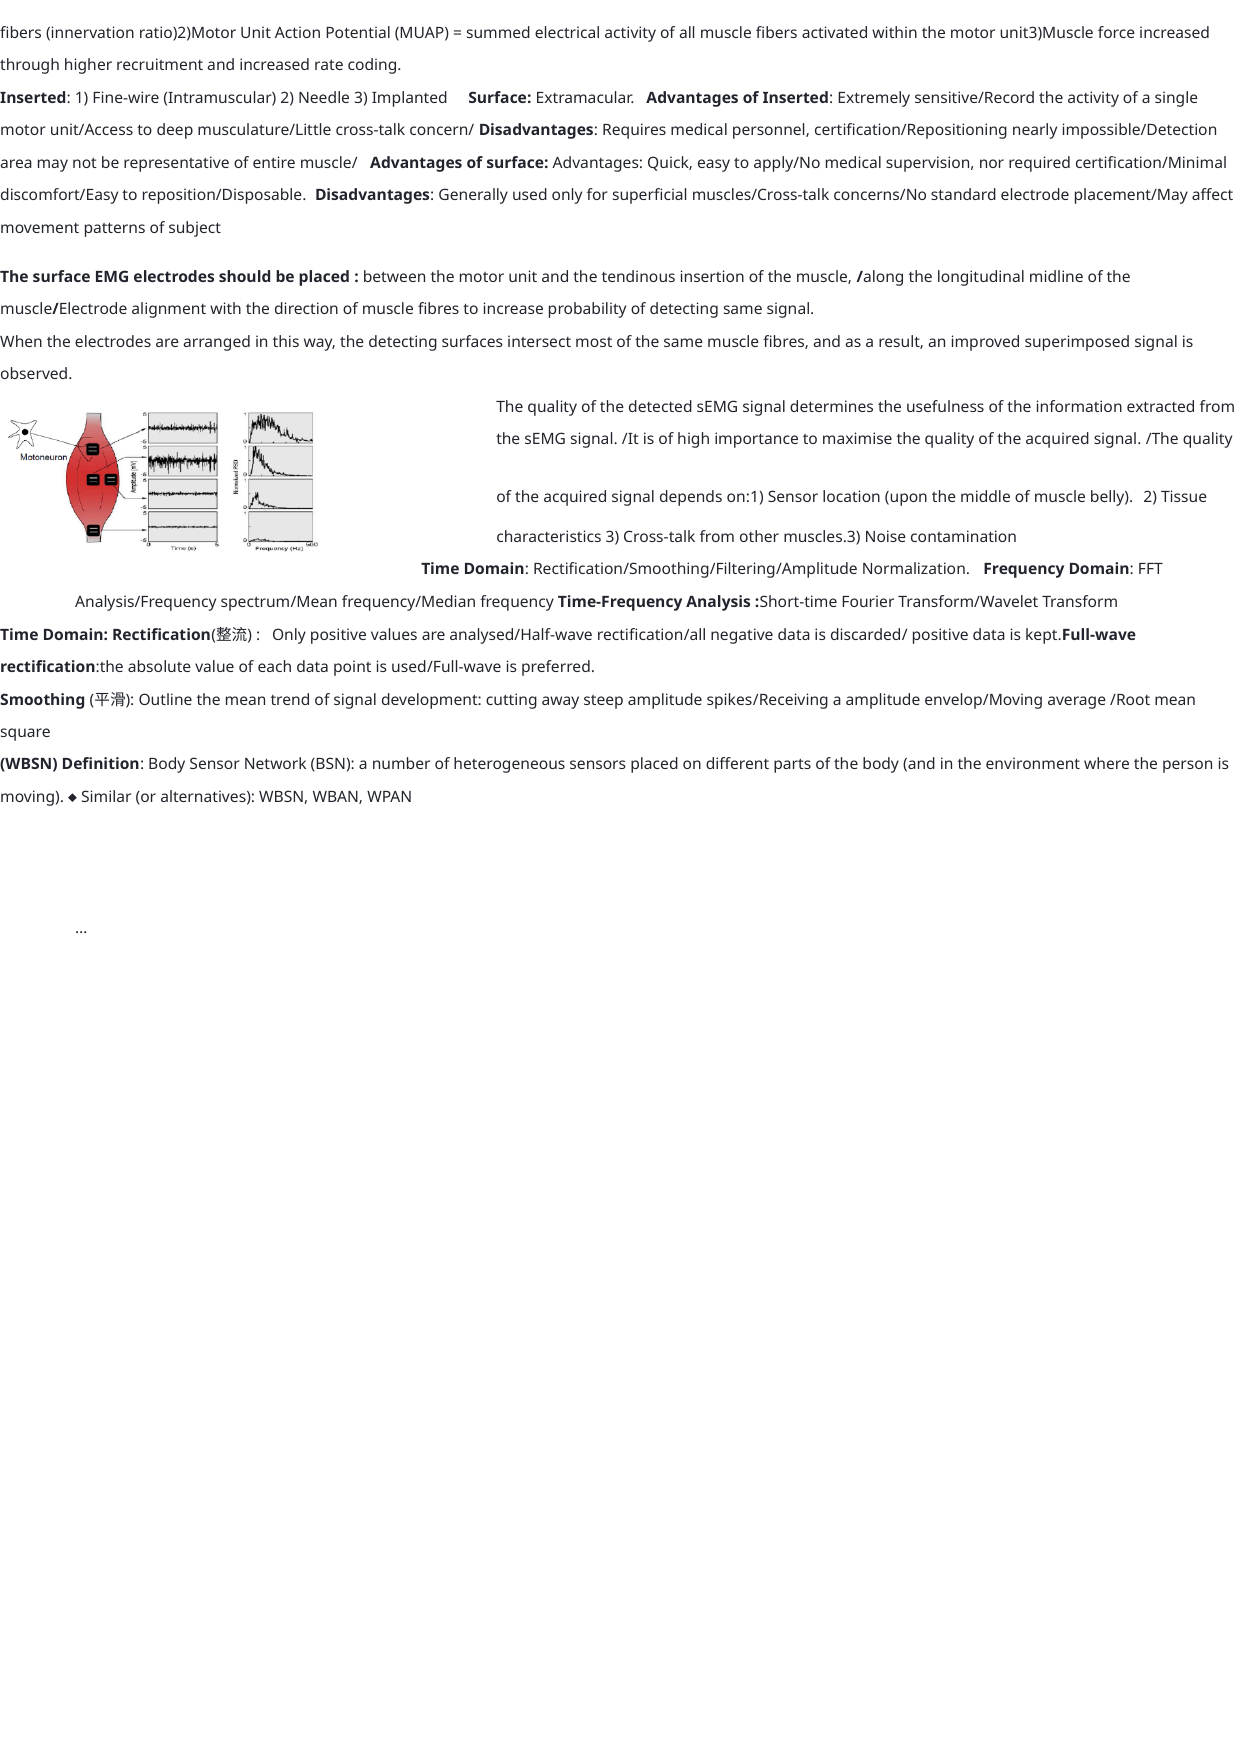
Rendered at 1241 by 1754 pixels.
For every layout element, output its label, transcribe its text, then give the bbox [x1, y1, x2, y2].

text Time Domain: Rectification/Smoothing/Filtering/Amplitude Normalization. Frequency Domain: FFT Analysis/Frequency spectrum/Mean frequency/Median frequency Time-Frequency Analysis :Short-time Fourier Transform/Wavelet Transform [75, 552, 1240, 617]
text Inserted: 1) Fine-wire (Intramuscular) 2) Needle 3) Implanted Surface: Extramacular. Advantages of Inserted: Extremely sensitive/Record the activity of a single motor unit/Access to deep musculature/Little cross-talk concern/ Disadvantages: Requires medical personnel, certification/Repositioning nearly impossible/Detection area may not be representative of entire muscle/ Advantages of surface: Advantages: Quick, easy to apply/No medical supervision, nor required certification/Minimal discomfort/Easy to reposition/Disposable. Disadvantages: Generally used only for superficial muscles/Cross-talk concerns/No standard electrode placement/May affect movement patterns of subject [0, 81, 1240, 243]
text … [75, 911, 1240, 943]
picture [0, 398, 328, 556]
text (WBSN) Definition: Body Sensor Network (BSN): a number of heterogeneous sensors placed on different parts of the body (and in the environment where the person is moving). Similar (or alternatives): WBSN, WBAN, WPAN [0, 747, 1240, 812]
text The quality of the detected sEMG signal determines the usefulness of the information extracted from the sEMG signal. /It is of high importance to maximise the quality of the acquired signal. /The quality of the acquired signal depends on:1) Sensor location (upon the middle of muscle belly). 2) Tissue characteristics 3) Cross-talk from other muscles.3) Noise contamination [150, 390, 1240, 552]
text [0, 16, 1240, 81]
text When the electrodes are arranged in this way, the detecting surfaces intersect most of the same muscle fibres, and as a result, an improved superimposed signal is observed. [0, 325, 1240, 390]
text The surface EMG electrodes should be placed : between the motor unit and the tendinous insertion of the muscle, /along the longitudinal midline of the muscle/Electrode alignment with the direction of muscle fibres to increase probability of detecting same signal. [0, 260, 1240, 325]
text Smoothing (平滑): Outline the mean trend of signal development: cutting away steep amplitude spikes/Receiving a amplitude envelop/Moving average /Root mean square [0, 682, 1240, 747]
text Time Domain: Rectification(整流) : Only positive values are analysed/Half-wave rectification/all negative data is discarded/ positive data is kept.Full-wave rectification:the absolute value of each data point is used/Full-wave is preferred. [0, 617, 1240, 682]
